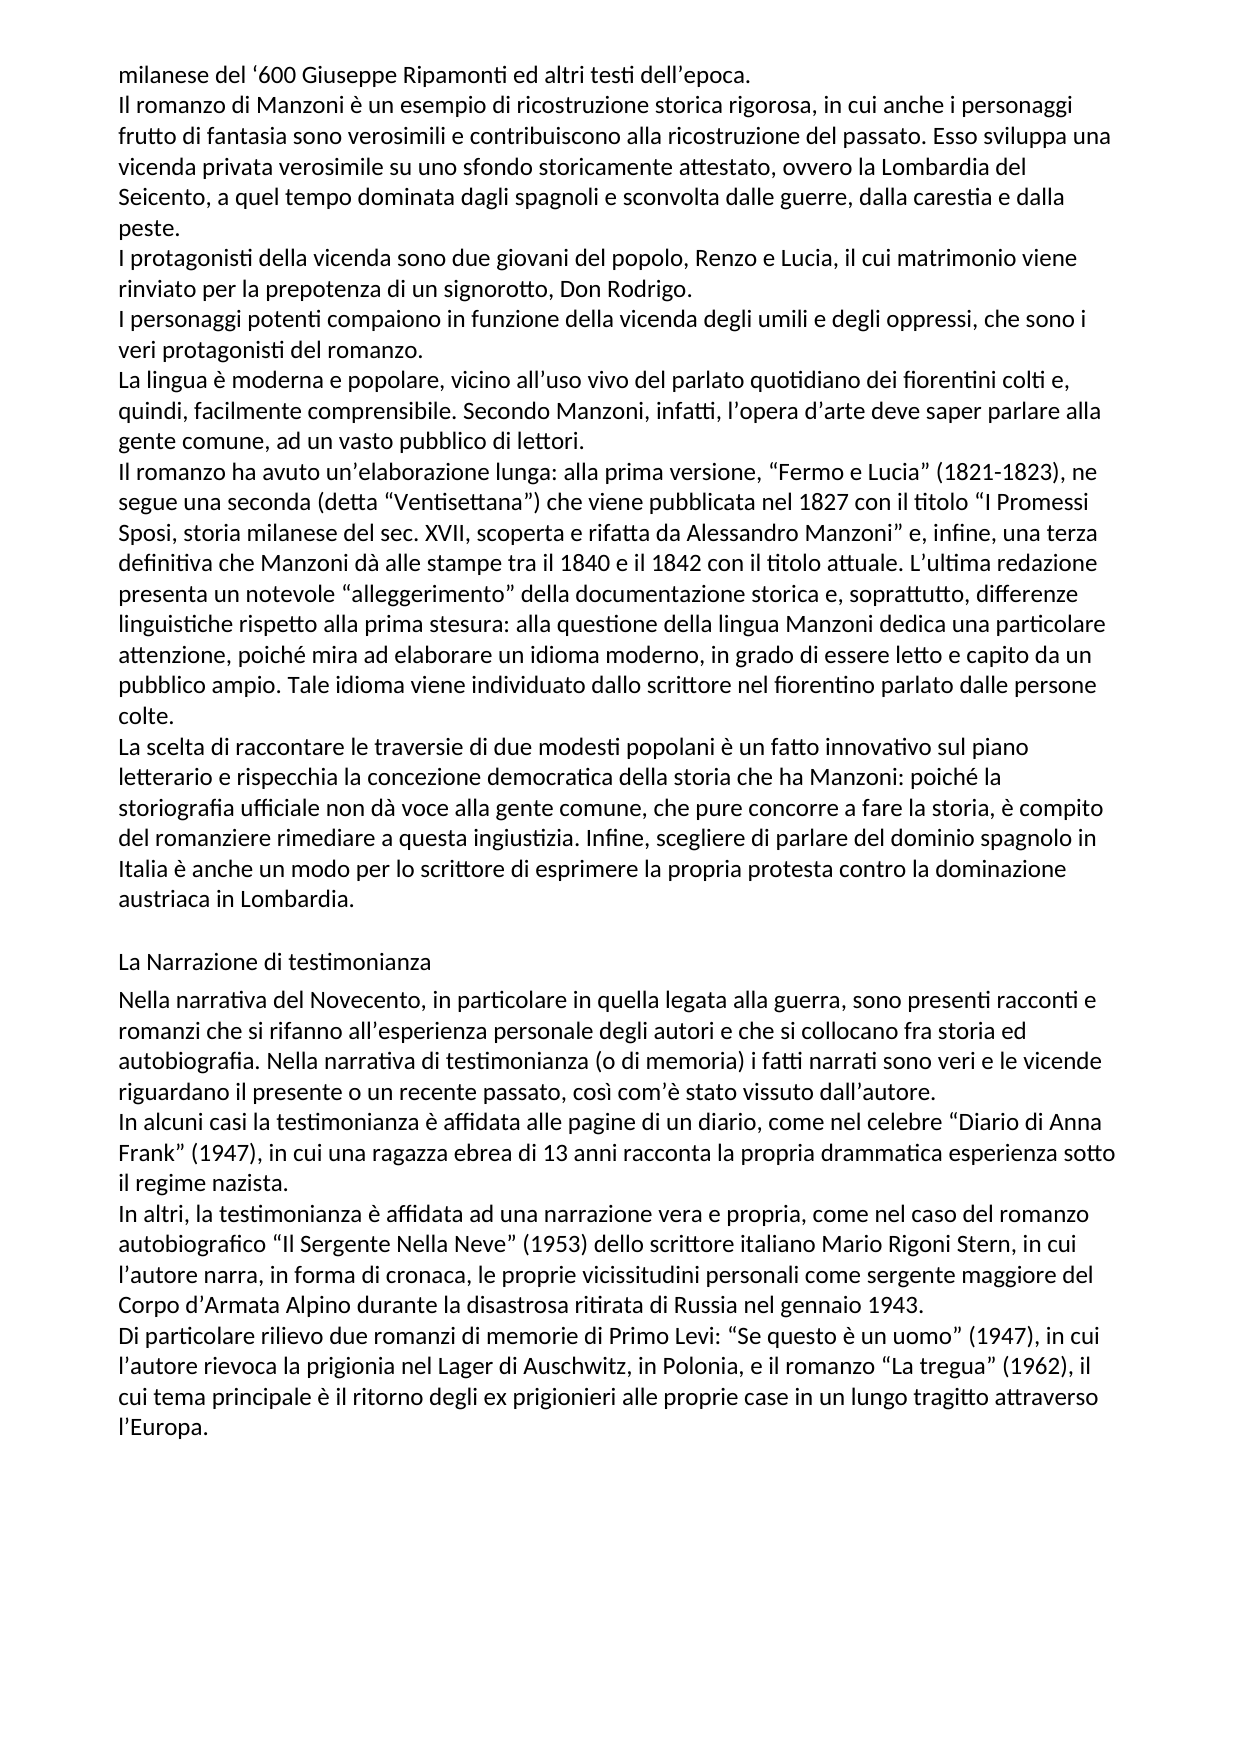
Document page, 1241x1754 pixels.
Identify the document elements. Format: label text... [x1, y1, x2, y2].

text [118, 59, 1122, 914]
text Nella narrativa del Novecento, in particolare in quella legata alla guerra, sono presenti racconti e romanzi che si rifanno all’esperienza personale degli autori e che si collocano fra storia ed autobiografia. Nella narrativa di testimonianza (o di memoria) i fatti narrati sono veri e le vicende riguardano il presente o un recente passato, così com’è stato vissuto dall’autore. In alcuni casi la testimonianza è affidata alle pagine di un diario, come nel celebre “Diario di Anna Frank” (1947), in cui una ragazza ebrea di 13 anni racconta la propria drammatica esperienza sotto il regime nazista. In altri, la testimonianza è affidata ad una narrazione vera e propria, come nel caso del romanzo autobiografico “Il Sergente Nella Neve” (1953) dello scrittore italiano Mario Rigoni Stern, in cui l’autore narra, in forma di cronaca, le proprie vicissitudini personali come sergente maggiore del Corpo d’Armata Alpino durante la disastrosa ritirata di Russia nel gennaio 1943. Di particolare rilievo due romanzi di memorie di Primo Levi: “Se questo è un uomo” (1947), in cui l’autore rievoca la prigionia nel Lager di Auschwitz, in Polonia, e il romanzo “La tregua” (1962), il cui tema principale è il ritorno degli ex prigionieri alle proprie case in un lungo tragitto attraverso l’Europa. [118, 984, 1122, 1442]
text La Narrazione di testimonianza [118, 946, 1122, 977]
